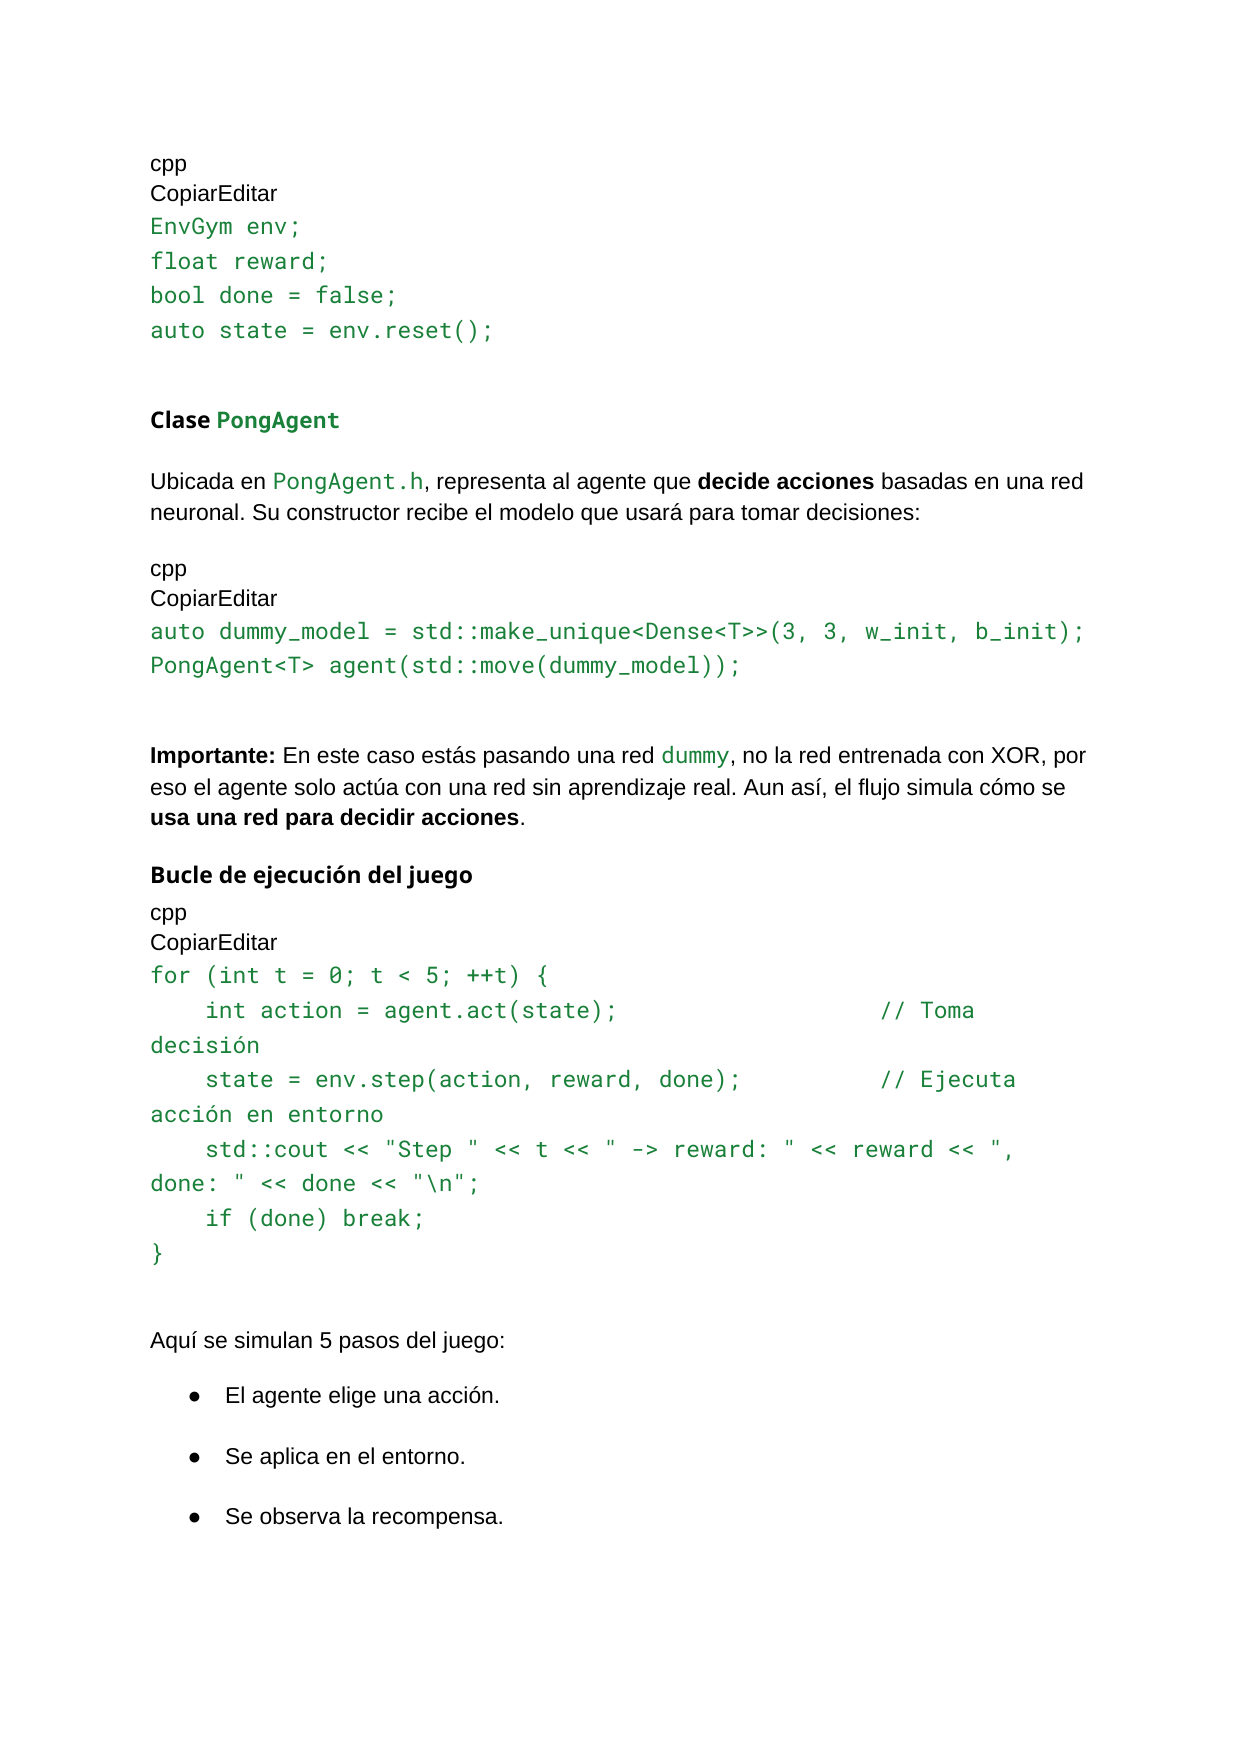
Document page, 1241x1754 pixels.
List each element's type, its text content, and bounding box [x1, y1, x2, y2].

text float reward; [150, 245, 1090, 275]
text cpp [150, 554, 1090, 581]
text PongAgent<T> agent(std::move(dummy_model)); [150, 650, 1090, 680]
list El agente elige una acción. [187, 1382, 1090, 1439]
text CopiarEditar [150, 929, 1090, 956]
text auto dummy_model = std::make_unique<Dense<T>>(3, 3, w_init, b_init); [150, 615, 1090, 645]
text bool done = false; [150, 280, 1090, 310]
text CopiarEditar [150, 585, 1090, 611]
text CopiarEditar [150, 180, 1090, 207]
text Importante: En este caso estás pasando una red dummy, no la red entrenada con XOR, por eso el agente solo actúa con una red sin aprendizaje real. Aun así, el flujo simula cómo se usa una red para decidir acciones. [150, 739, 1090, 830]
text } [150, 1237, 1090, 1267]
text Aquí se simulan 5 pasos del juego: [150, 1327, 1090, 1353]
text state = env.step(action, reward, done); // Ejecuta acción en entorno [150, 1064, 1090, 1128]
text EnvGym env; [150, 210, 1090, 241]
list Se observa la recompensa. [187, 1503, 1090, 1559]
text std::cout << "Step " << t << " -> reward: " << reward << ", done: " << done << "\n"; [150, 1133, 1090, 1198]
text cpp [150, 150, 1090, 176]
text Ubicada en PongAgent.h, representa al agente que decide acciones basadas en una red neuronal. Su constructor recibe el modelo que usará para tomar decisiones: [150, 465, 1090, 526]
text int action = agent.act(state); // Toma decisión [150, 994, 1090, 1059]
subtitle Clase PongAgent [150, 404, 1090, 436]
text if (done) break; [150, 1202, 1090, 1233]
text for (int t = 0; t < 5; ++t) { [150, 959, 1090, 990]
text cpp [150, 899, 1090, 926]
list Se aplica en el entorno. [187, 1443, 1090, 1499]
subtitle Bucle de ejecución del juego [150, 859, 1090, 890]
text auto state = env.reset(); [150, 314, 1090, 345]
